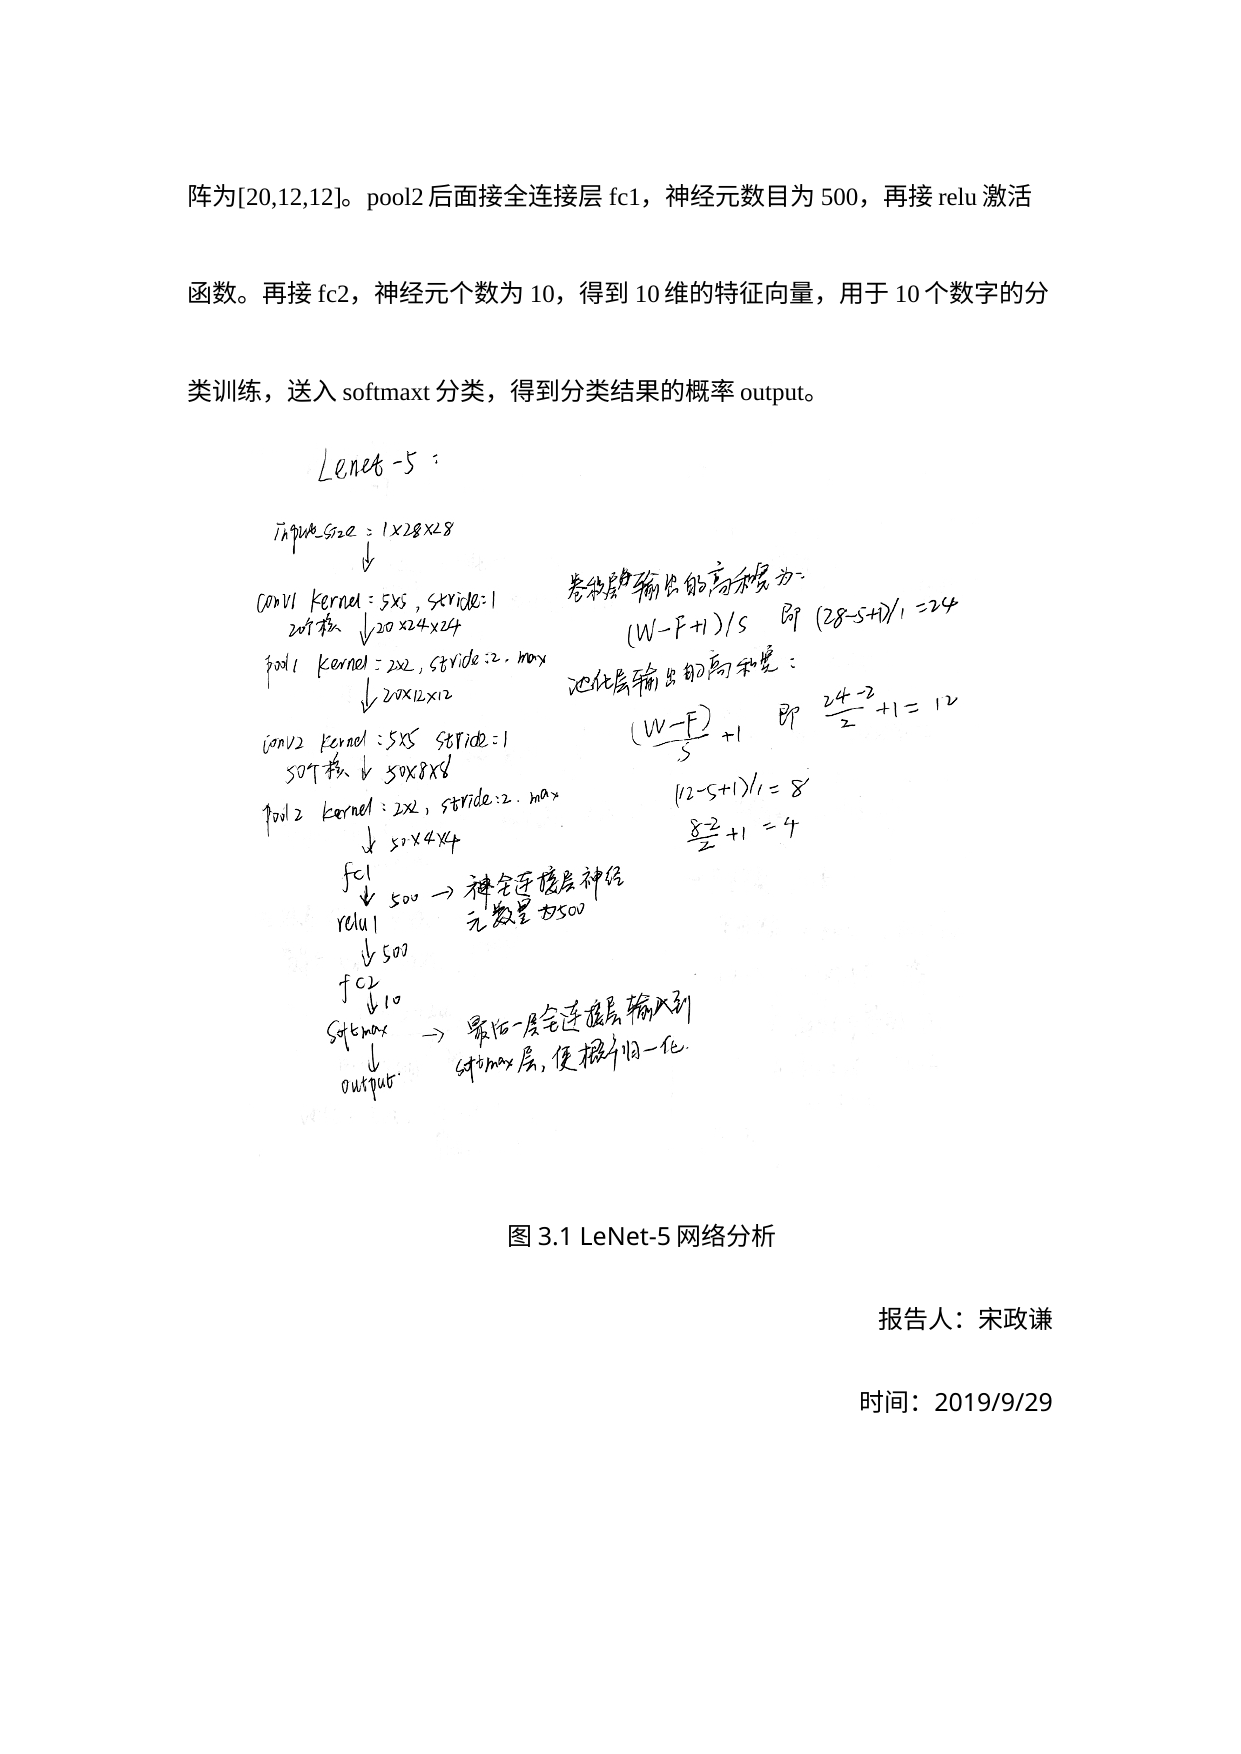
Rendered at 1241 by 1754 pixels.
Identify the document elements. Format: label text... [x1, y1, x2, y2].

text 报告人：宋政谦 [187, 1285, 1053, 1350]
picture [249, 440, 1035, 1168]
text 时间：2019/9/29 [187, 1368, 1053, 1433]
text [187, 162, 1053, 422]
text 图3.1 LeNet-5网络分析 [187, 1202, 1053, 1267]
